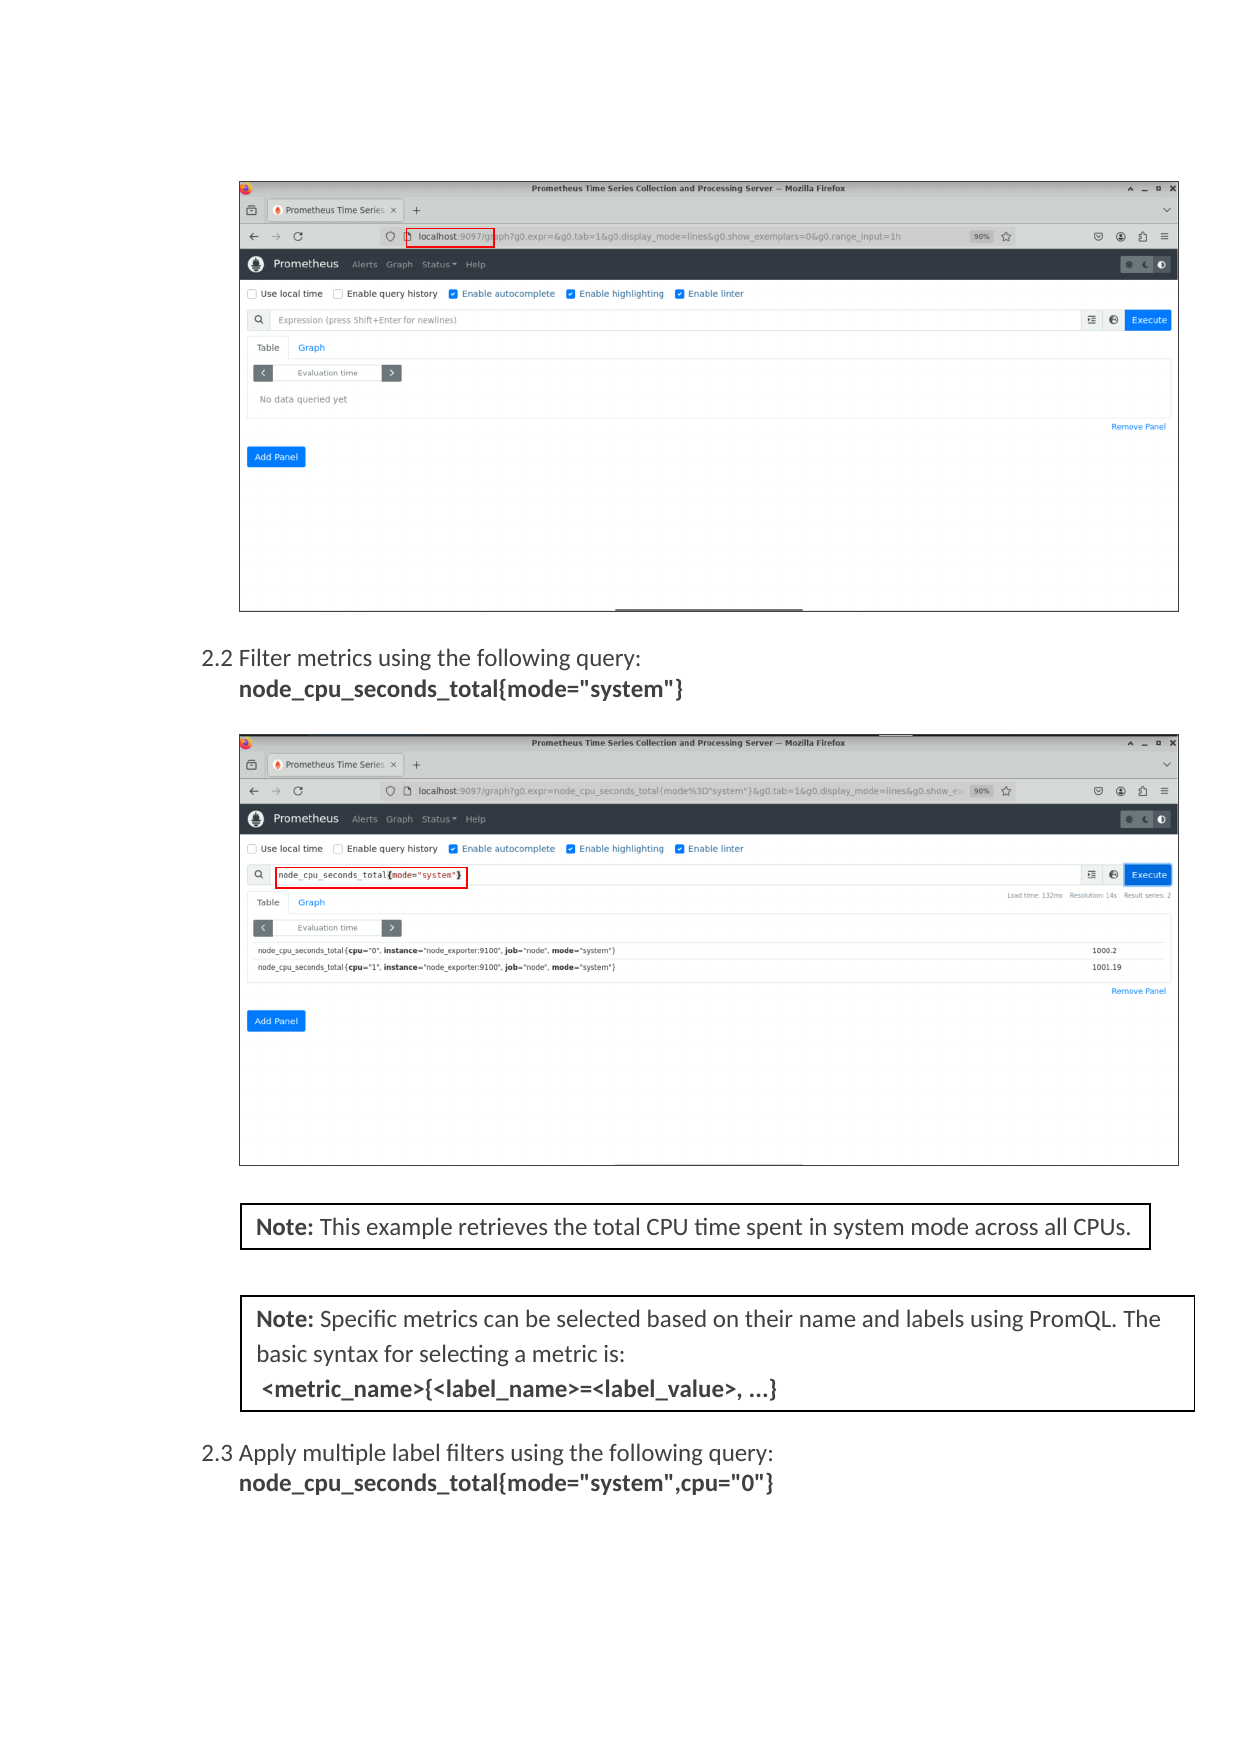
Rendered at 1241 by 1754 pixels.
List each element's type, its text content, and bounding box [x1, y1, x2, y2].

list Apply multiple label filters using the following query: [201, 1437, 1090, 1467]
picture [240, 182, 1178, 611]
list Filter metrics using the following query: [201, 642, 1090, 673]
list node_cpu_seconds_total{mode="system"} [239, 673, 1090, 703]
picture [240, 735, 1178, 1165]
list node_cpu_seconds_total{mode="system",cpu="0"} [239, 1467, 1090, 1498]
